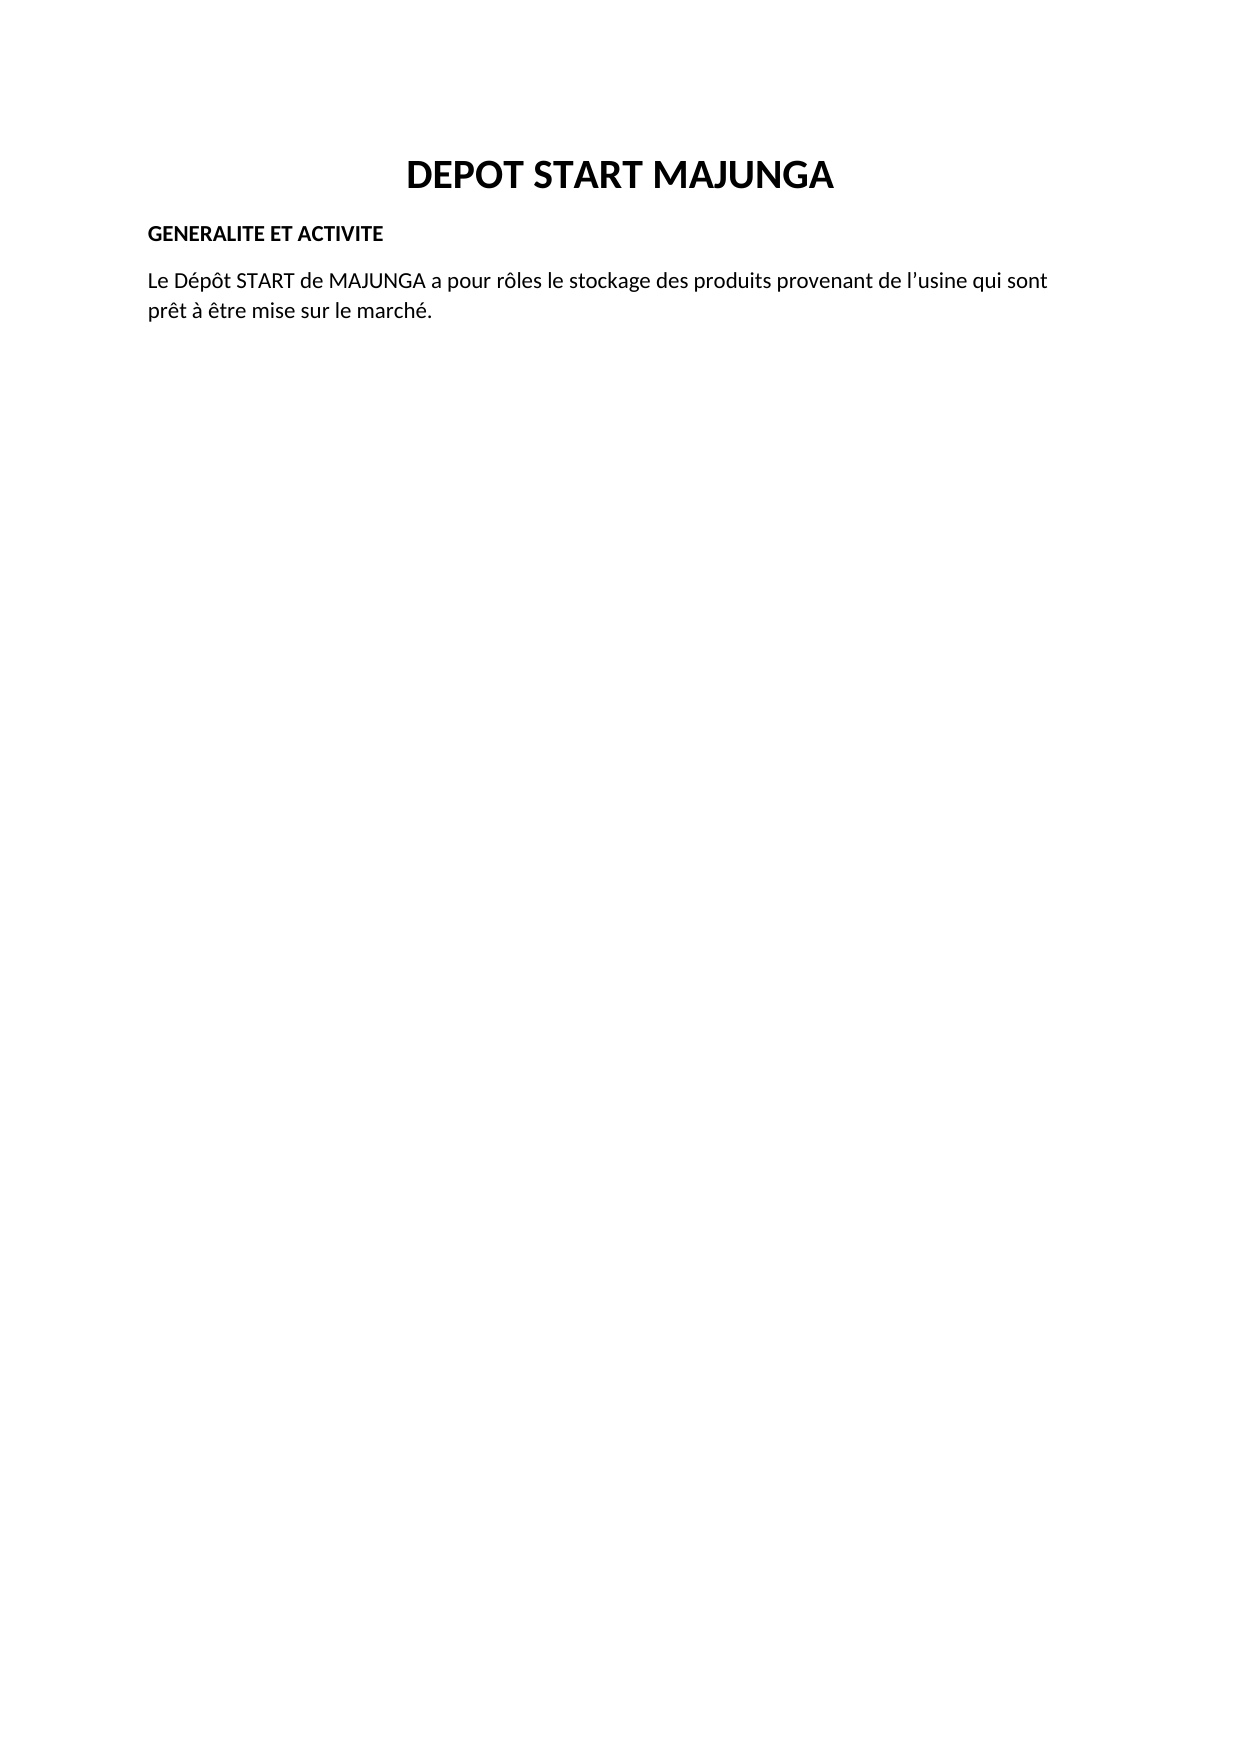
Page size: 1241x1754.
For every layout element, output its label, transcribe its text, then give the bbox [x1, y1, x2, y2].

text DEPOT START MAJUNGA [148, 148, 1093, 198]
text GENERALITE ET ACTIVITE [148, 219, 1093, 247]
text Le Dépôt START de MAJUNGA a pour rôles le stockage des produits provenant de l’usine qui sont prêt à être mise sur le marché. [148, 266, 1093, 324]
